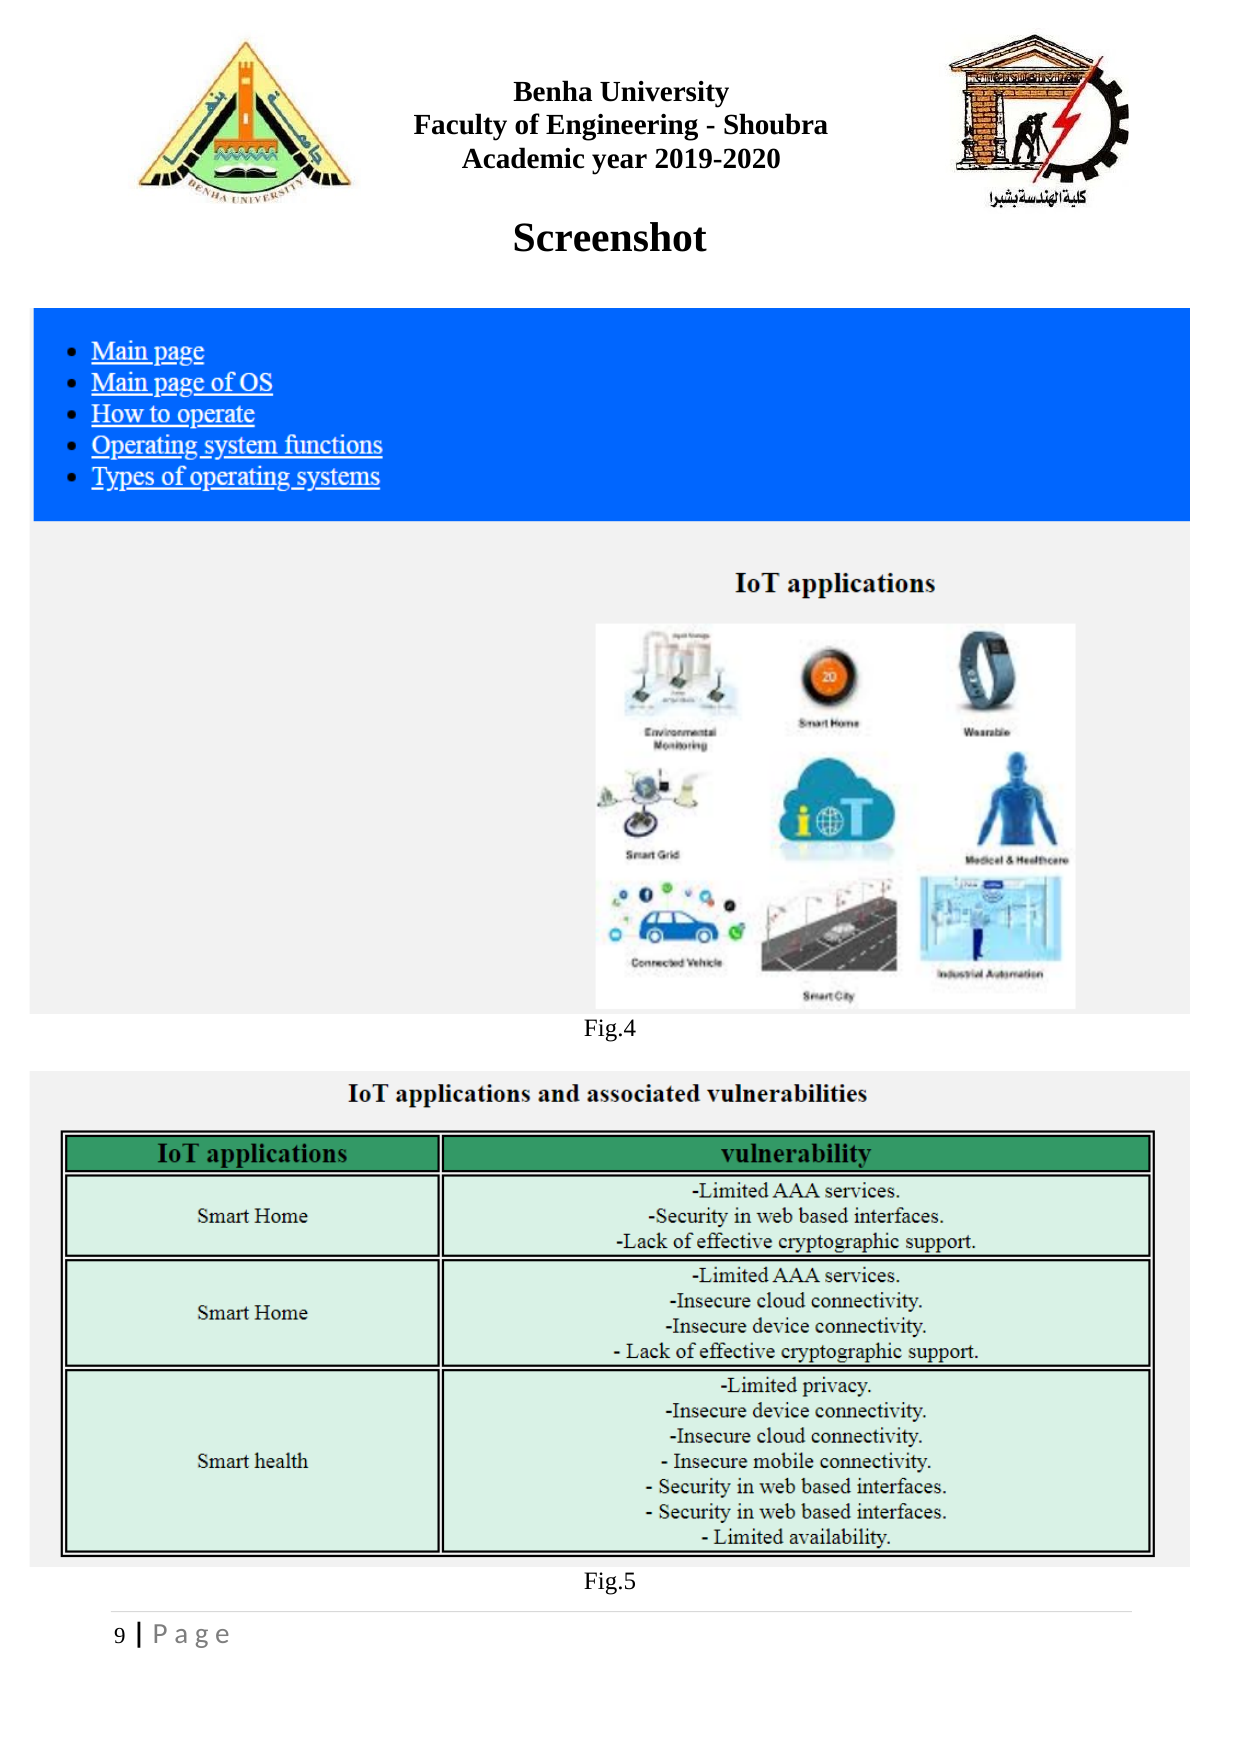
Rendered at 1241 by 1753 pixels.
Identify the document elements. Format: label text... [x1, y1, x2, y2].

text Fig.5 [29, 1567, 1190, 1595]
picture [29, 1071, 1190, 1567]
text Screenshot [29, 212, 1190, 260]
picture [29, 308, 1190, 1014]
picture [938, 28, 1129, 212]
picture [127, 30, 362, 204]
text Fig.4 [29, 1014, 1190, 1042]
